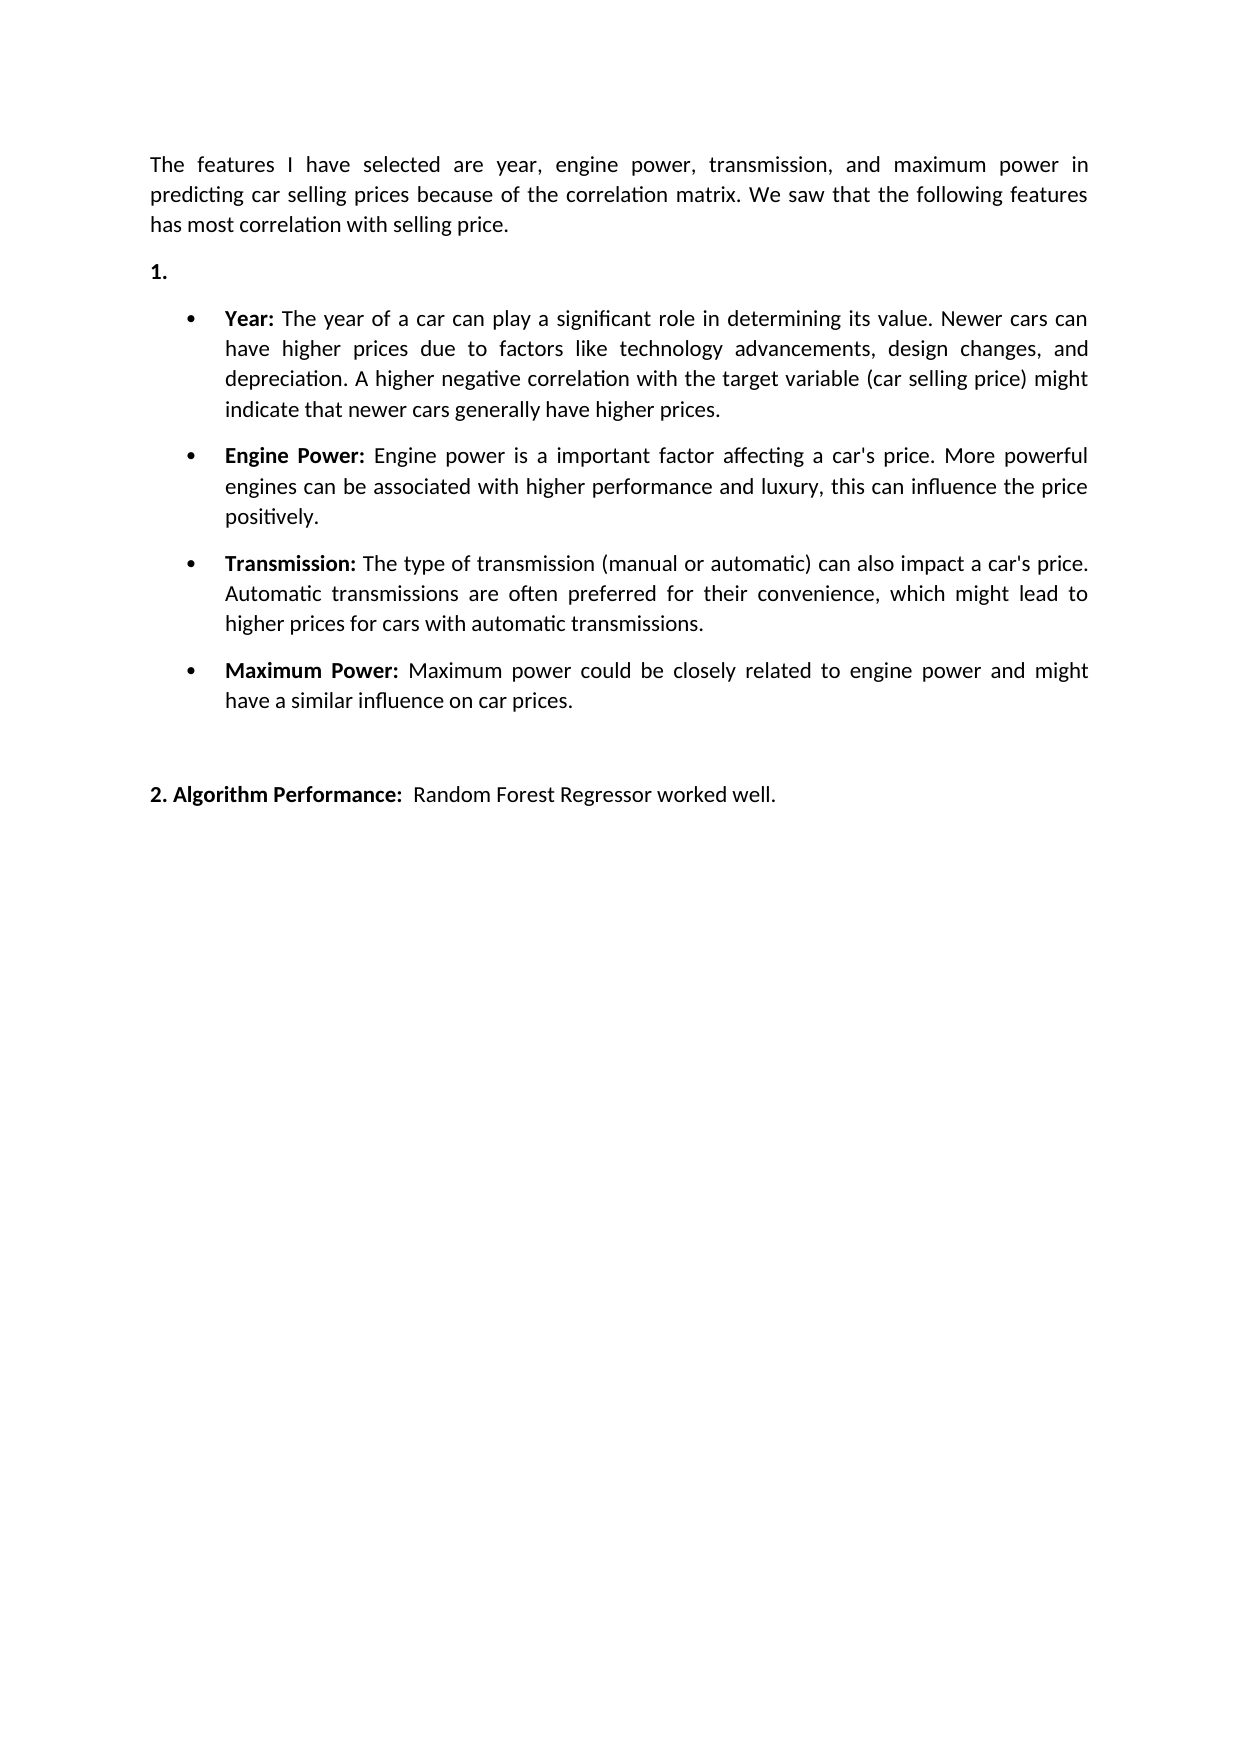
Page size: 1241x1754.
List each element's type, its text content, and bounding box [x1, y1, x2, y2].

list Engine Power: Engine power is a important factor affecting a car's price. More powerful engines can be associated with higher performance and luxury, this can influence the price positively. [187, 442, 1090, 530]
list Maximum Power: Maximum power could be closely related to engine power and might have a similar influence on car prices. [187, 656, 1090, 714]
text 1. [150, 257, 1090, 285]
text 2. Algorithm Performance: Random Forest Regressor worked well. [150, 780, 1090, 808]
list Year: The year of a car can play a significant role in determining its value. Newer cars can have higher prices due to factors like technology advancements, design changes, and depreciation. A higher negative correlation with the target variable (car selling price) might indicate that newer cars generally have higher prices. [187, 304, 1090, 423]
text The features I have selected are year, engine power, transmission, and maximum power in predicting car selling prices because of the correlation matrix. We saw that the following features has most correlation with selling price. [150, 150, 1090, 238]
list Transmission: The type of transmission (manual or automatic) can also impact a car's price. Automatic transmissions are often preferred for their convenience, which might lead to higher prices for cars with automatic transmissions. [187, 549, 1090, 637]
